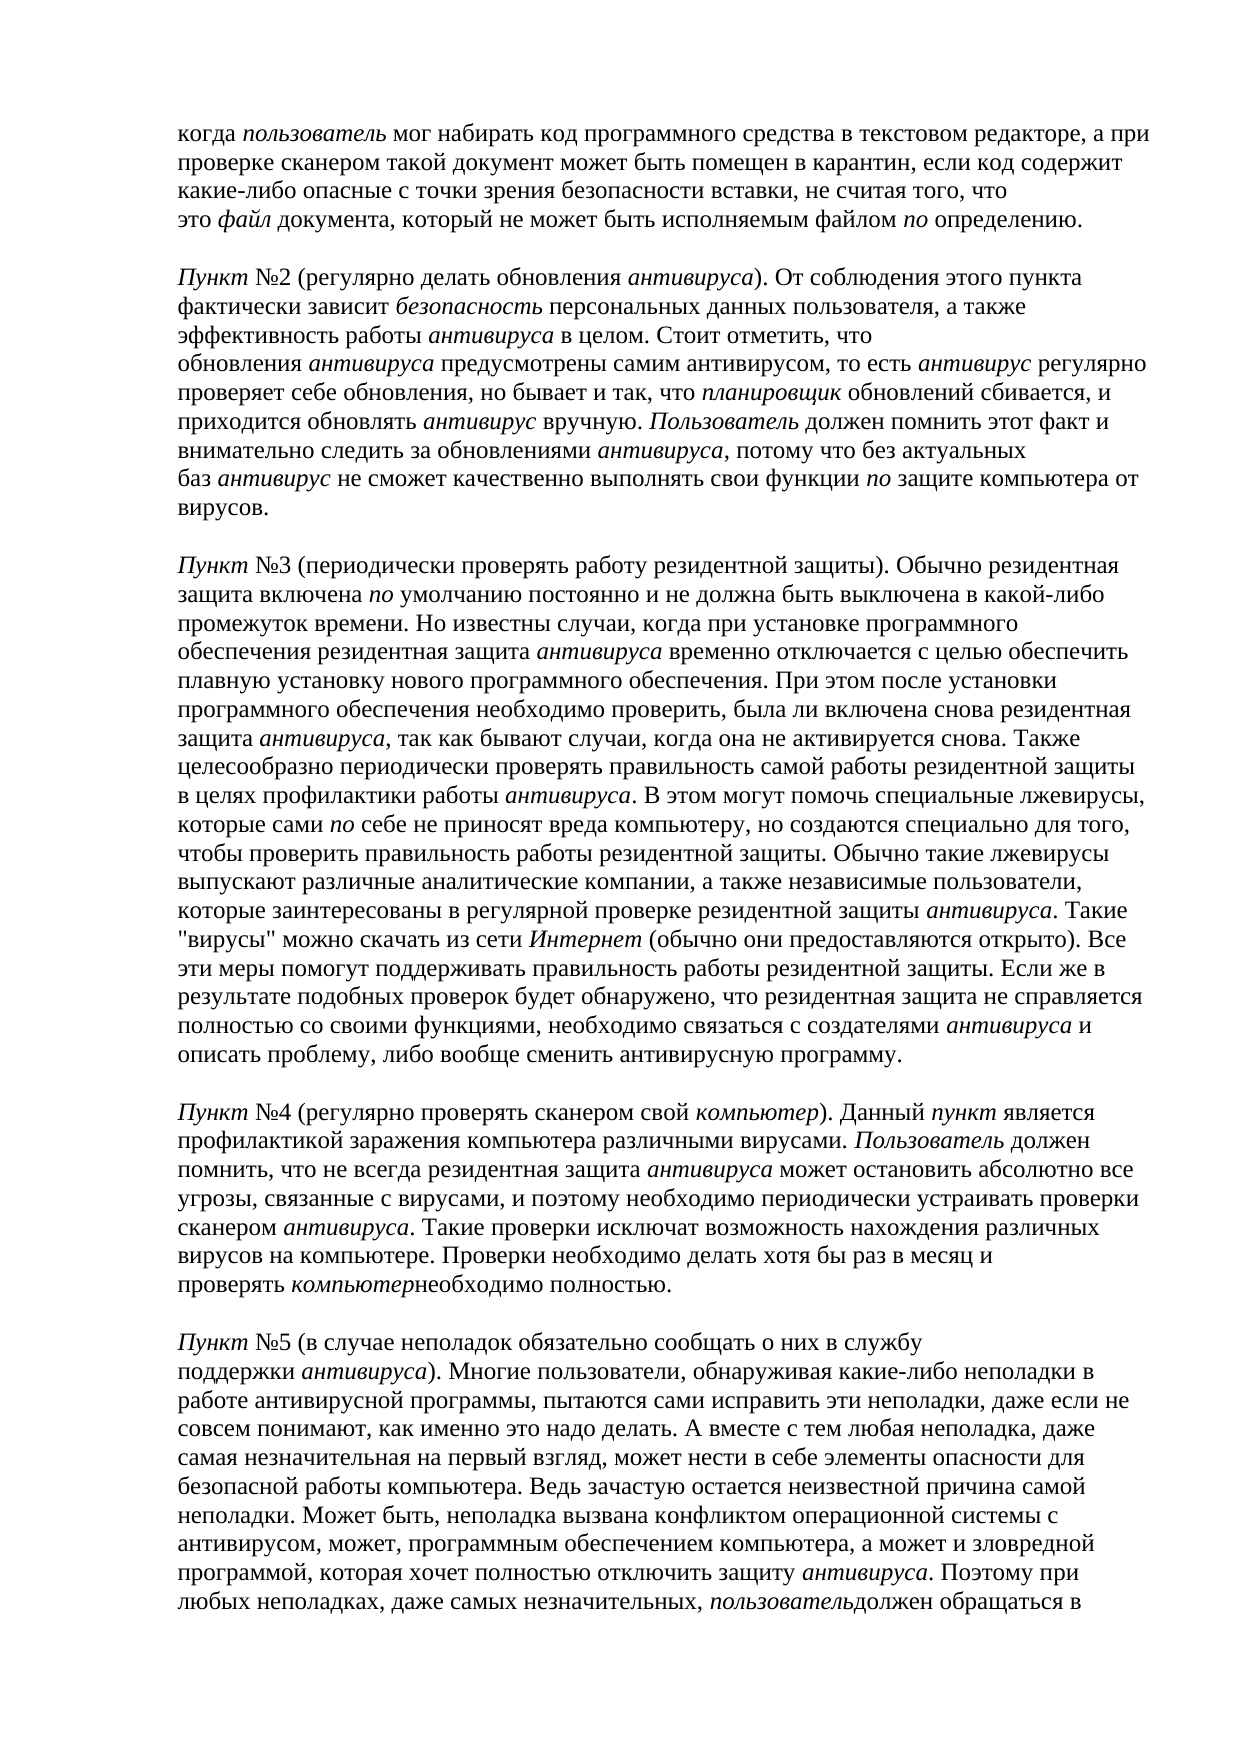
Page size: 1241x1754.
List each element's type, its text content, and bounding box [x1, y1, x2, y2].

text Пункт №2 (регулярно делать обновления антивируса). От соблюдения этого пункта фактически зависит безопасность персональных данных пользователя, а также эффективность работы антивируса в целом. Стоит отметить, что обновления антивируса предусмотрены самим антивирусом, то есть антивирус регулярно проверяет себе обновления, но бывает и так, что планировщик обновлений сбивается, и приходится обновлять антивирус вручную. Пользователь должен помнить этот факт и внимательно следить за обновлениями антивируса, потому что без актуальных баз антивирус не сможет качественно выполнять свои функции по защите компьютера от вирусов. [177, 262, 1152, 521]
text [177, 1327, 1152, 1615]
text Пункт №3 (периодически проверять работу резидентной защиты). Обычно резидентная защита включена по умолчанию постоянно и не должна быть выключена в какой-либо промежуток времени. Но известны случаи, когда при установке программного обеспечения резидентная защита антивируса временно отключается с целью обеспечить плавную установку нового программного обеспечения. При этом после установки программного обеспечения необходимо проверить, была ли включена снова резидентная защита антивируса, так как бывают случаи, когда она не активируется снова. Также целесообразно периодически проверять правильность самой работы резидентной защиты в целях профилактики работы антивируса. В этом могут помочь специальные лжевирусы, которые сами по себе не приносят вреда компьютеру, но создаются специально для того, чтобы проверить правильность работы резидентной защиты. Обычно такие лжевирусы выпускают различные аналитические компании, а также независимые пользователи, которые заинтересованы в регулярной проверке резидентной защиты антивируса. Такие "вирусы" можно скачать из сети Интернет (обычно они предоставляются открыто). Все эти меры помогут поддерживать правильность работы резидентной защиты. Если же в результате подобных проверок будет обнаружено, что резидентная защита не справляется полностью со своими функциями, необходимо связаться с создателями антивируса и описать проблему, либо вообще сменить антивирусную программу. [177, 550, 1152, 1068]
text Пункт №4 (регулярно проверять сканером свой компьютер). Данный пункт является профилактикой заражения компьютера различными вирусами. Пользователь должен помнить, что не всегда резидентная защита антивируса может остановить абсолютно все угрозы, связанные с вирусами, и поэтому необходимо периодически устраивать проверки сканером антивируса. Такие проверки исключат возможность нахождения различных вирусов на компьютере. Проверки необходимо делать хотя бы раз в месяц и проверять компьютернеобходимо полностью. [177, 1097, 1152, 1298]
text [177, 118, 1152, 233]
